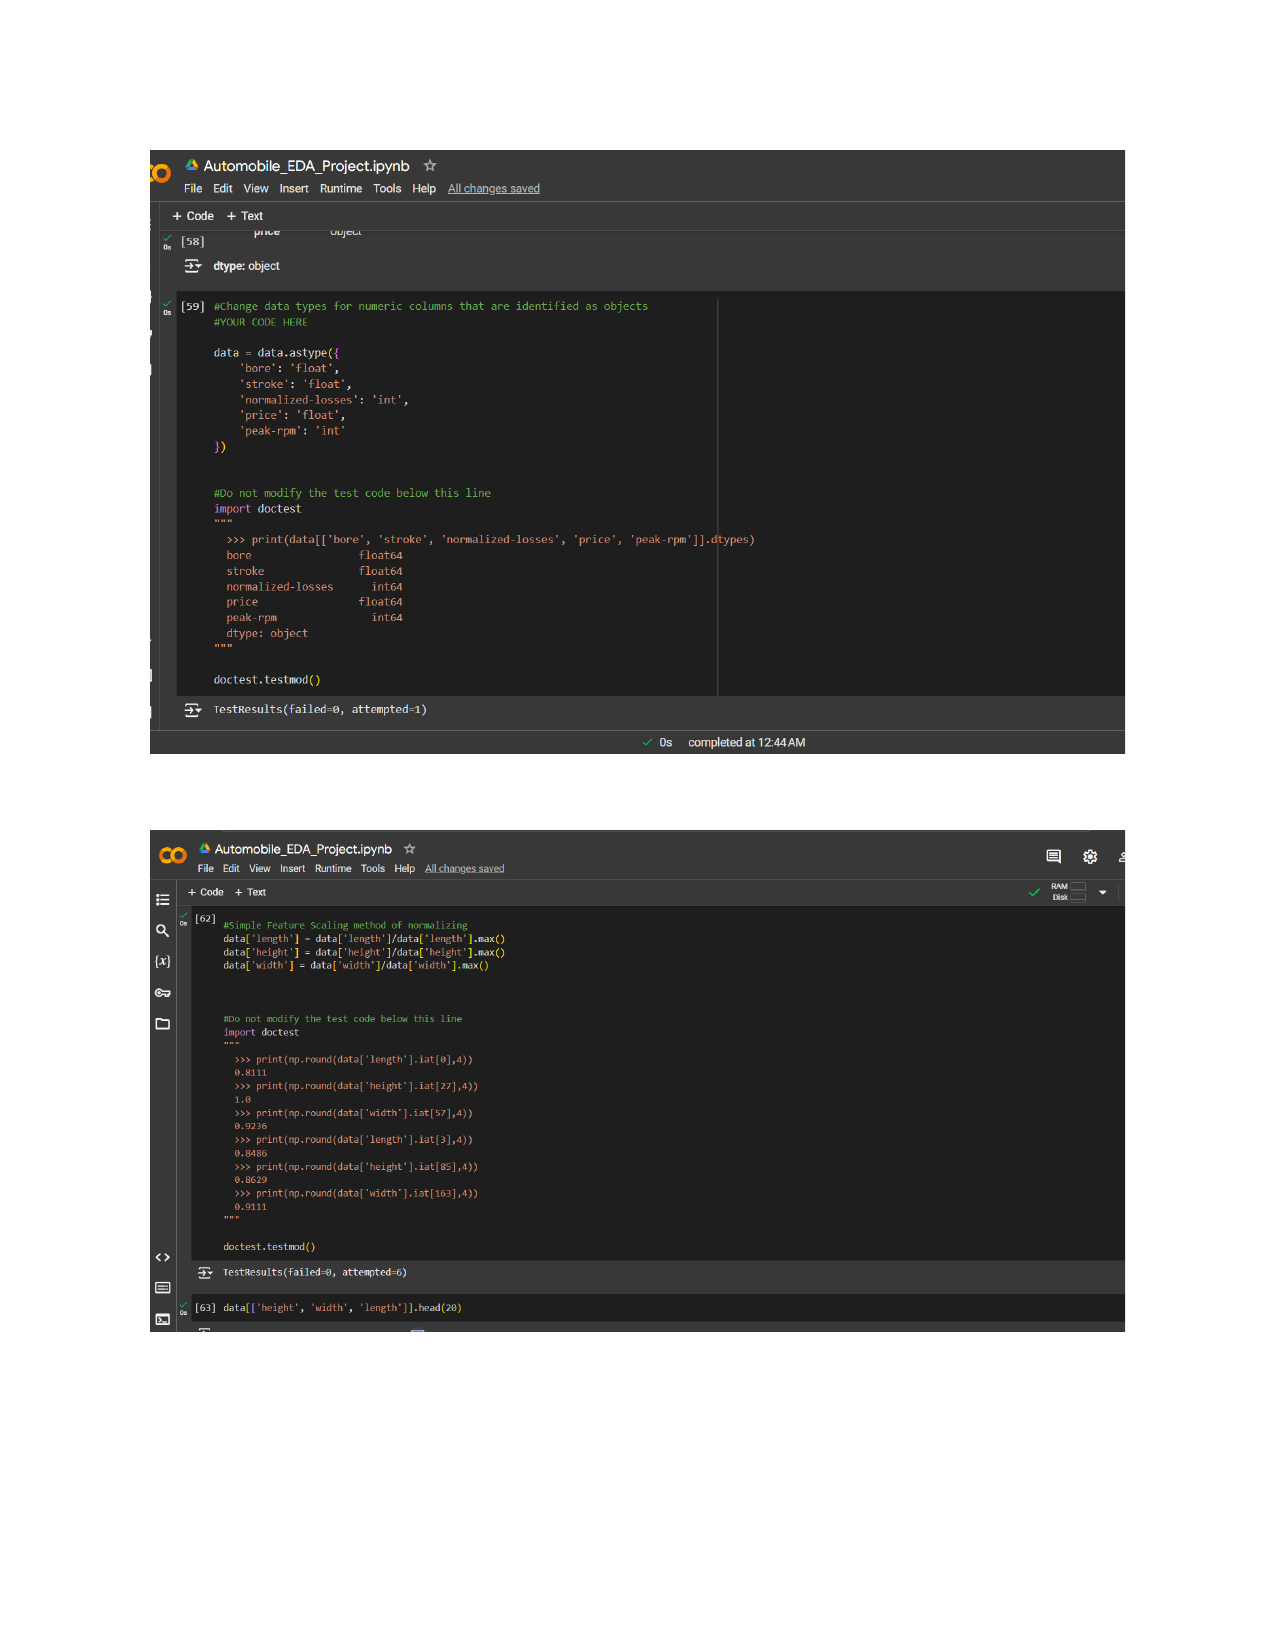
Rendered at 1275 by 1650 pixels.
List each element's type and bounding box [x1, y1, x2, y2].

picture [150, 830, 1125, 1332]
picture [150, 150, 1125, 754]
